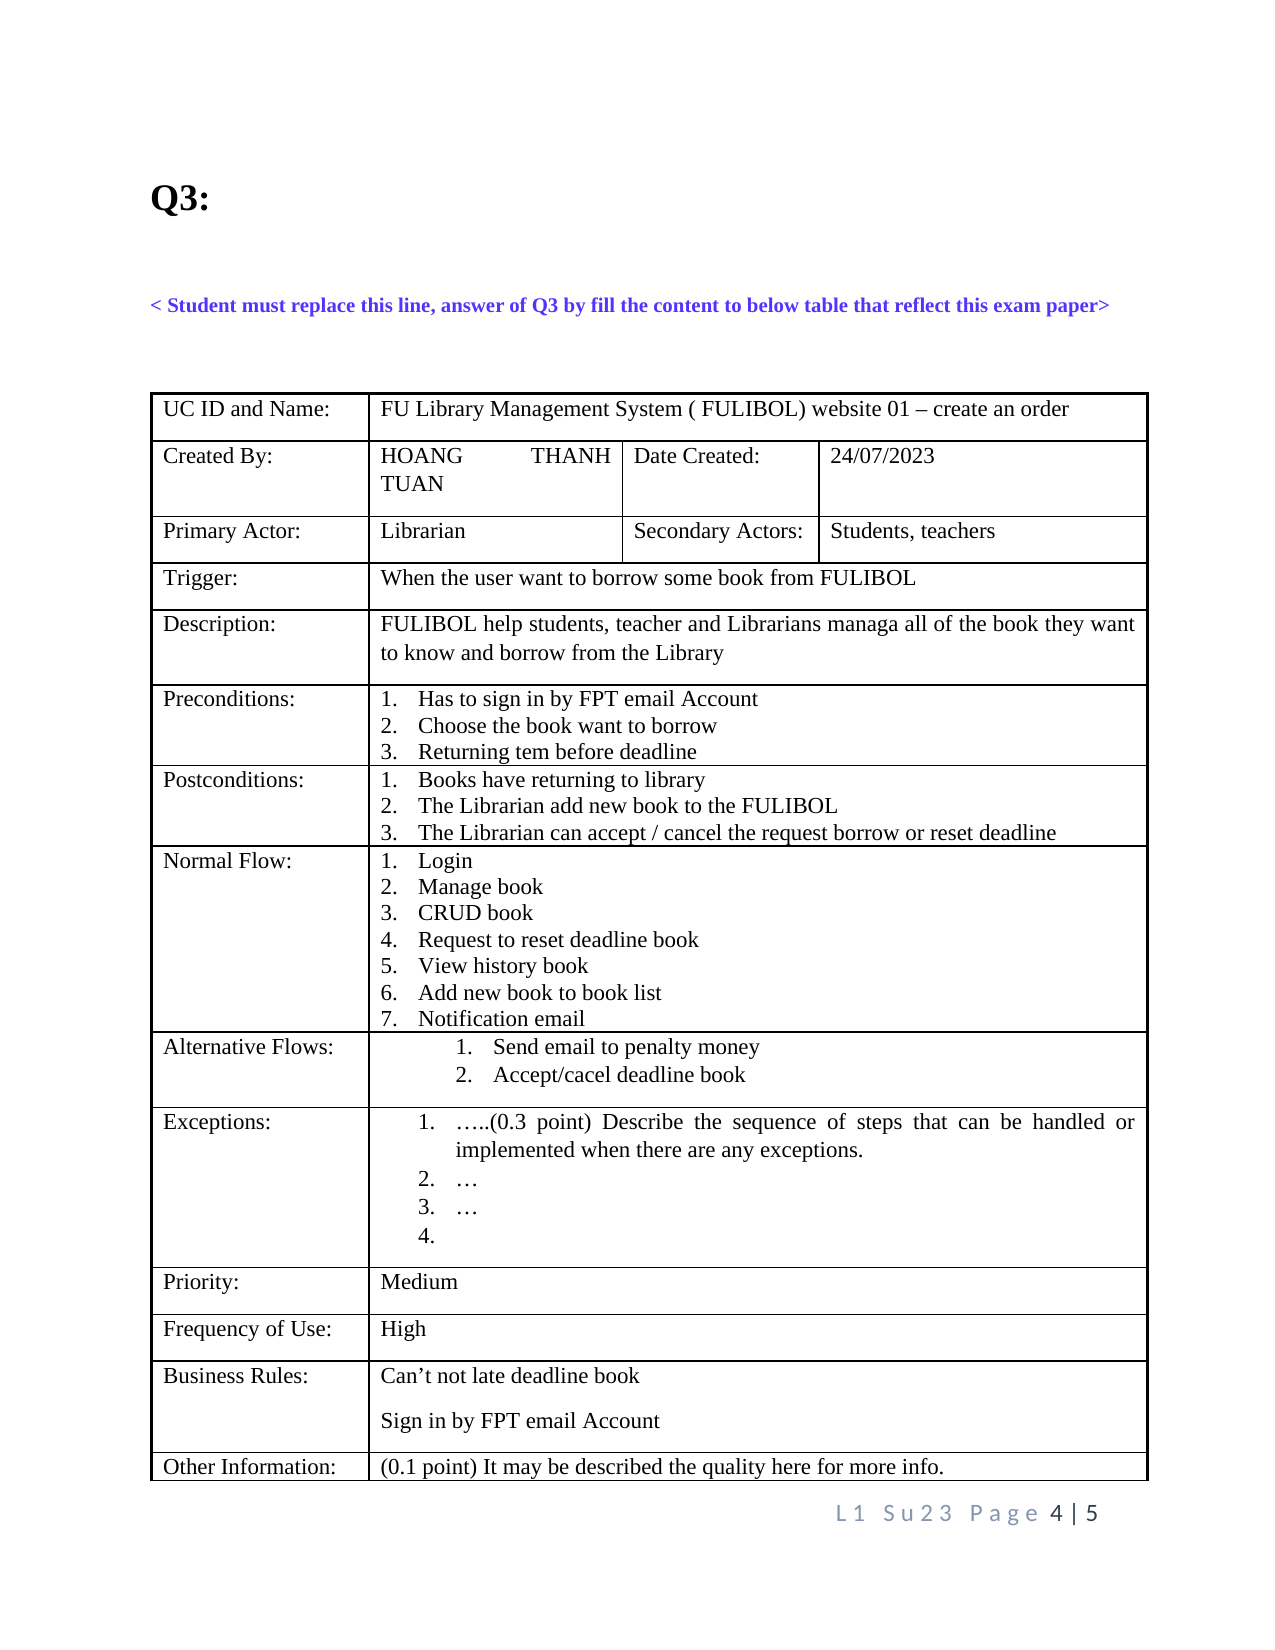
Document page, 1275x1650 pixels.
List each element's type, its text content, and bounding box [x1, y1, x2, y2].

table_cell Postconditions: [153, 766, 368, 845]
table_cell 24/07/2023 [820, 442, 1146, 516]
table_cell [370, 1453, 1146, 1480]
table_cell When the user want to borrow some book from FULIBOL [370, 564, 1146, 609]
table_cell FULIBOL help students, teacher and Librarians managa all of the book they want to know and borrow from the Library [370, 611, 1146, 684]
table_cell HOANG THANH TUAN [370, 442, 622, 516]
table_cell Priority: [153, 1268, 368, 1313]
table_cell Alternative Flows: [153, 1033, 368, 1106]
table_cell Librarian [370, 517, 622, 562]
table_cell Can’t not late deadline book Sign in by FPT email Account [370, 1362, 1146, 1452]
table_cell Students, teachers [820, 517, 1146, 562]
table_cell Books have returning to library The Librarian add new book to the FULIBOL The Librarian can accept / cancel the request borrow or reset deadline [370, 766, 1146, 845]
table_cell High [370, 1315, 1146, 1360]
table_cell Exceptions: [153, 1108, 368, 1267]
table_cell Has to sign in by FPT email Account Choose the book want to borrow Returning tem before deadline [370, 686, 1146, 764]
table_cell Primary Actor: [153, 517, 368, 562]
table_cell Preconditions: [153, 686, 368, 764]
table_header UC ID and Name: [153, 395, 368, 440]
table_cell Other Information: [153, 1453, 368, 1480]
table_cell …..(0.3 point) Describe the sequence of steps that can be handled or implemented when there are any exceptions. … … [370, 1108, 1146, 1267]
title Q3: [150, 175, 1125, 218]
table_cell Normal Flow: [153, 847, 368, 1031]
table_cell Send email to penalty money Accept/cacel deadline book [370, 1033, 1146, 1106]
table_cell Medium [370, 1268, 1146, 1313]
table_cell Login Manage book CRUD book Request to reset deadline book View history book Add new book to book list Notification email [370, 847, 1146, 1031]
table_cell Business Rules: [153, 1362, 368, 1452]
table_cell Frequency of Use: [153, 1315, 368, 1360]
table_cell Trigger: [153, 564, 368, 609]
table_cell Description: [153, 611, 368, 684]
title < Student must replace this line, answer of Q3 by fill the content to below table that reflect this exam paper> [150, 293, 1125, 317]
table_cell Date Created: [623, 442, 818, 516]
table_header FU Library Management System ( FULIBOL) website 01 – create an order [370, 395, 1146, 440]
table_cell Created By: [153, 442, 368, 516]
table_cell Secondary Actors: [623, 517, 818, 562]
